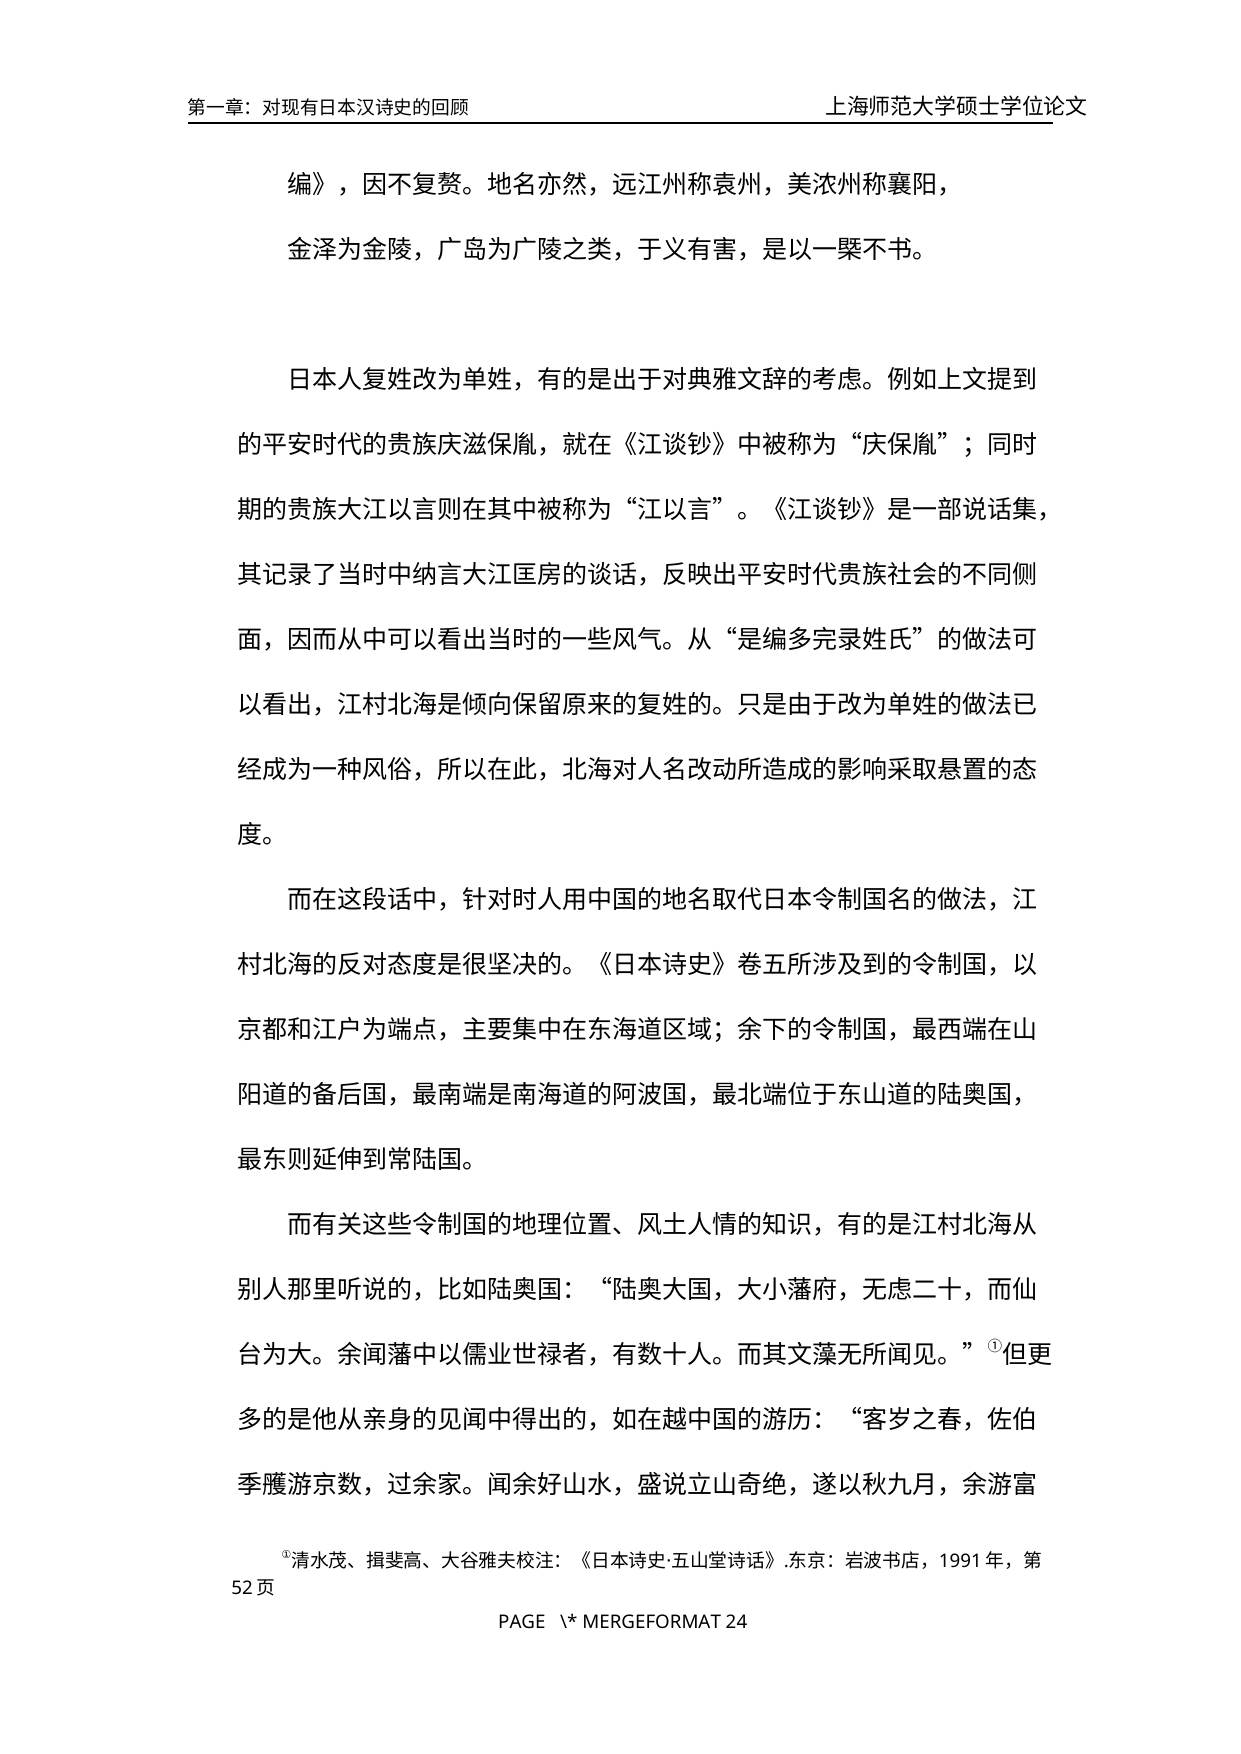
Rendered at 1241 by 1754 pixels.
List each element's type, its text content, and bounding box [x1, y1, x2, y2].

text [237, 1190, 1053, 1515]
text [287, 150, 953, 280]
text 日本人复姓改为单姓，有的是出于对典雅文辞的考虑。例如上文提到的平安时代的贵族庆滋保胤，就在《江谈钞》中被称为“庆保胤”；同时期的贵族大江以言则在其中被称为“江以言”。《江谈钞》是一部说话集，其记录了当时中纳言大江匡房的谈话，反映出平安时代贵族社会的不同侧面，因而从中可以看出当时的一些风气。从“是编多完录姓氏”的做法可以看出，江村北海是倾向保留原来的复姓的。只是由于改为单姓的做法已经成为一种风俗，所以在此，北海对人名改动所造成的影响采取悬置的态度。 [237, 345, 1053, 865]
text 而在这段话中，针对时人用中国的地名取代日本令制国名的做法，江村北海的反对态度是很坚决的。《日本诗史》卷五所涉及到的令制国，以京都和江户为端点，主要集中在东海道区域；余下的令制国，最西端在山阳道的备后国，最南端是南海道的阿波国，最北端位于东山道的陆奥国，最东则延伸到常陆国。 [237, 865, 1053, 1190]
